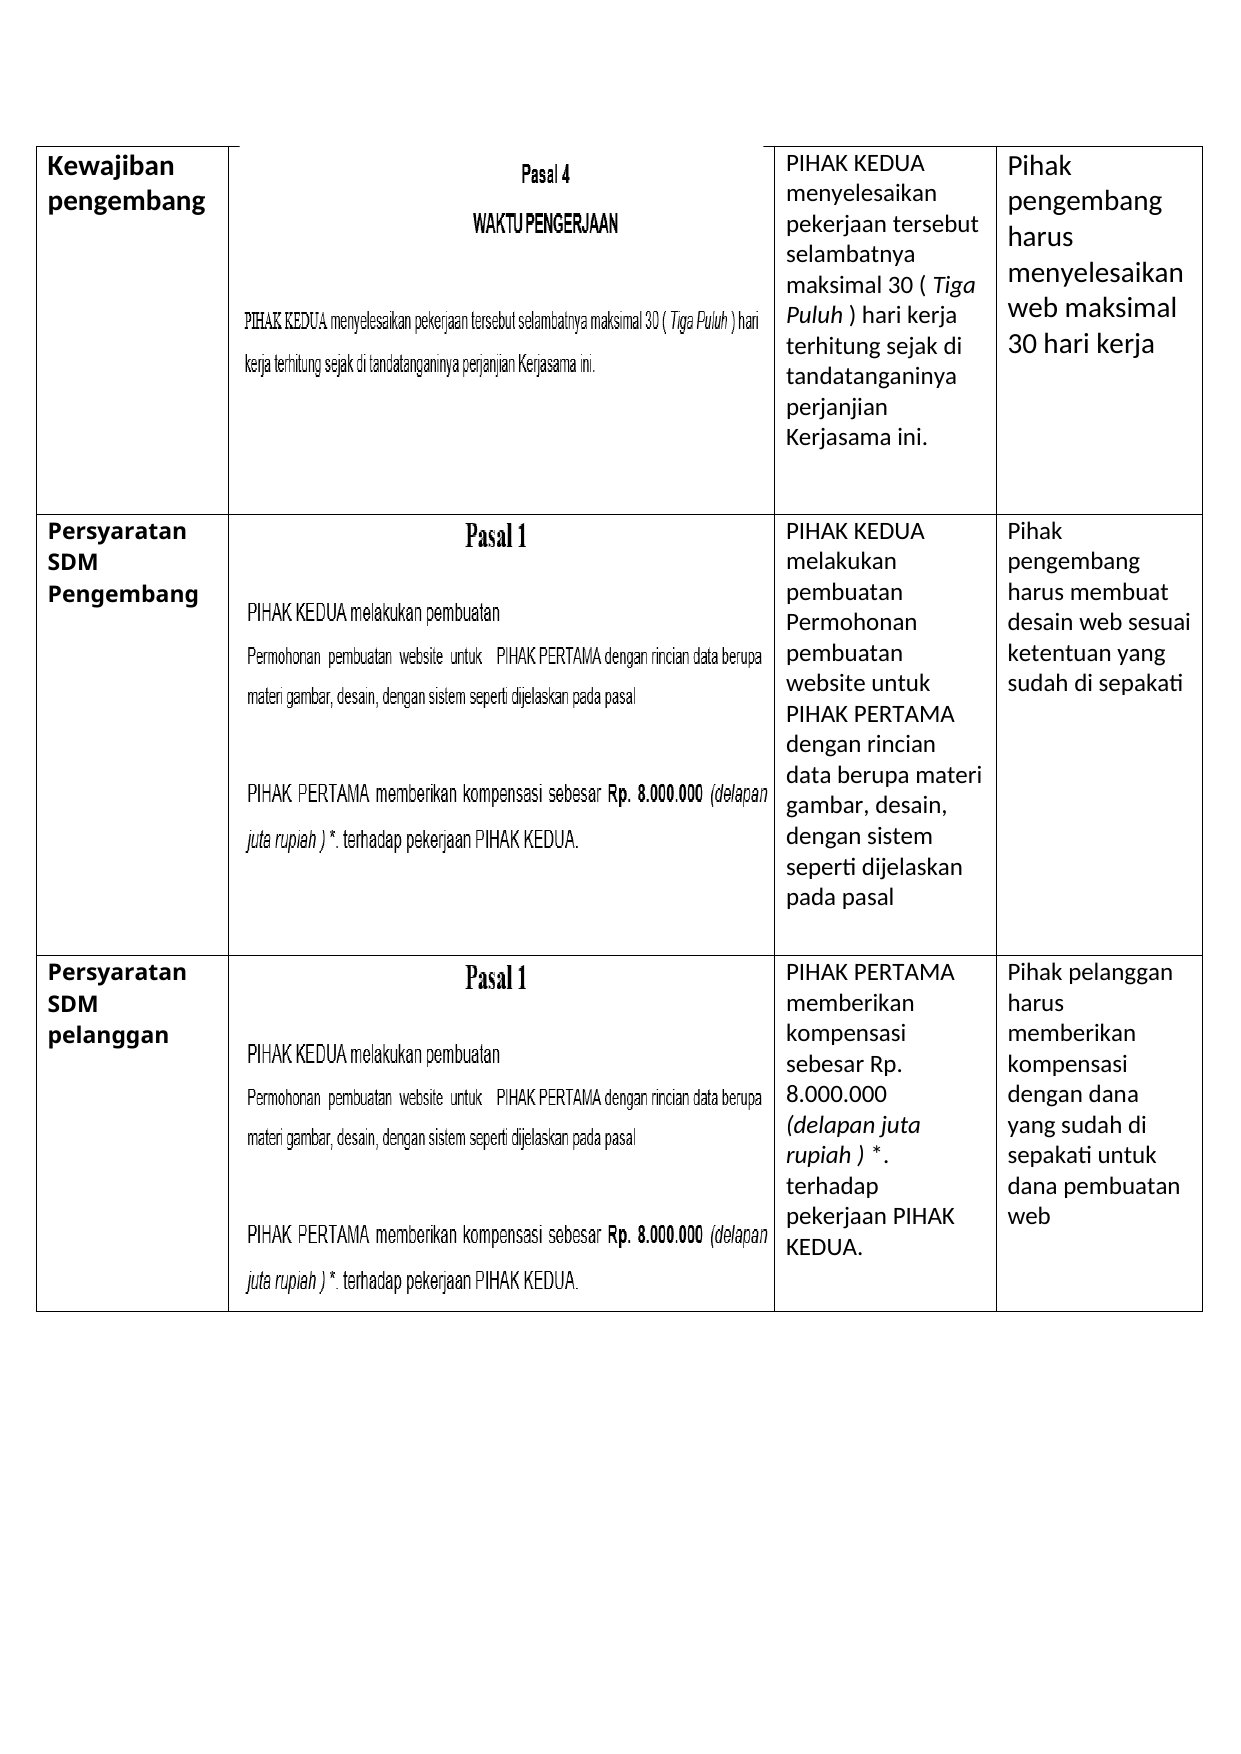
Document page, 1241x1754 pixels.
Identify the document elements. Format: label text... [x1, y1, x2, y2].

picture [239, 515, 774, 870]
table_cell [229, 515, 774, 955]
table_cell PIHAK PERTAMA memberikan kompensasi sebesar Rp. 8.000.000 (delapan juta rupiah ) *. terhadap pekerjaan PIHAK KEDUA. [775, 956, 996, 1311]
table_cell Persyaratan SDM Pengembang [37, 515, 228, 955]
picture [239, 956, 774, 1311]
table_cell [229, 956, 239, 1311]
table_cell PIHAK KEDUA melakukan pembuatan Permohonan pembuatan website untuk PIHAK PERTAMA dengan rincian data berupa materi gambar, desain, dengan sistem seperti dijelaskan pada pasal [775, 515, 996, 955]
table_cell [229, 147, 774, 514]
picture [239, 146, 764, 397]
table_cell Kewajiban pengembang [37, 147, 228, 514]
table_cell Persyaratan SDM pelanggan [37, 956, 228, 1311]
table_cell Pihak pelanggan harus memberikan kompensasi dengan dana yang sudah di sepakati untuk dana pembuatan web [997, 956, 1202, 1311]
table_cell Pihak pengembang harus menyelesaikan web maksimal 30 hari kerja [997, 147, 1202, 514]
table_cell Pihak pengembang harus membuat desain web sesuai ketentuan yang sudah di sepakati [997, 515, 1202, 955]
table_cell PIHAK KEDUA menyelesaikan pekerjaan tersebut selambatnya maksimal 30 ( Tiga Puluh ) hari kerja terhitung sejak di tandatanganinya perjanjian Kerjasama ini. [775, 147, 996, 514]
